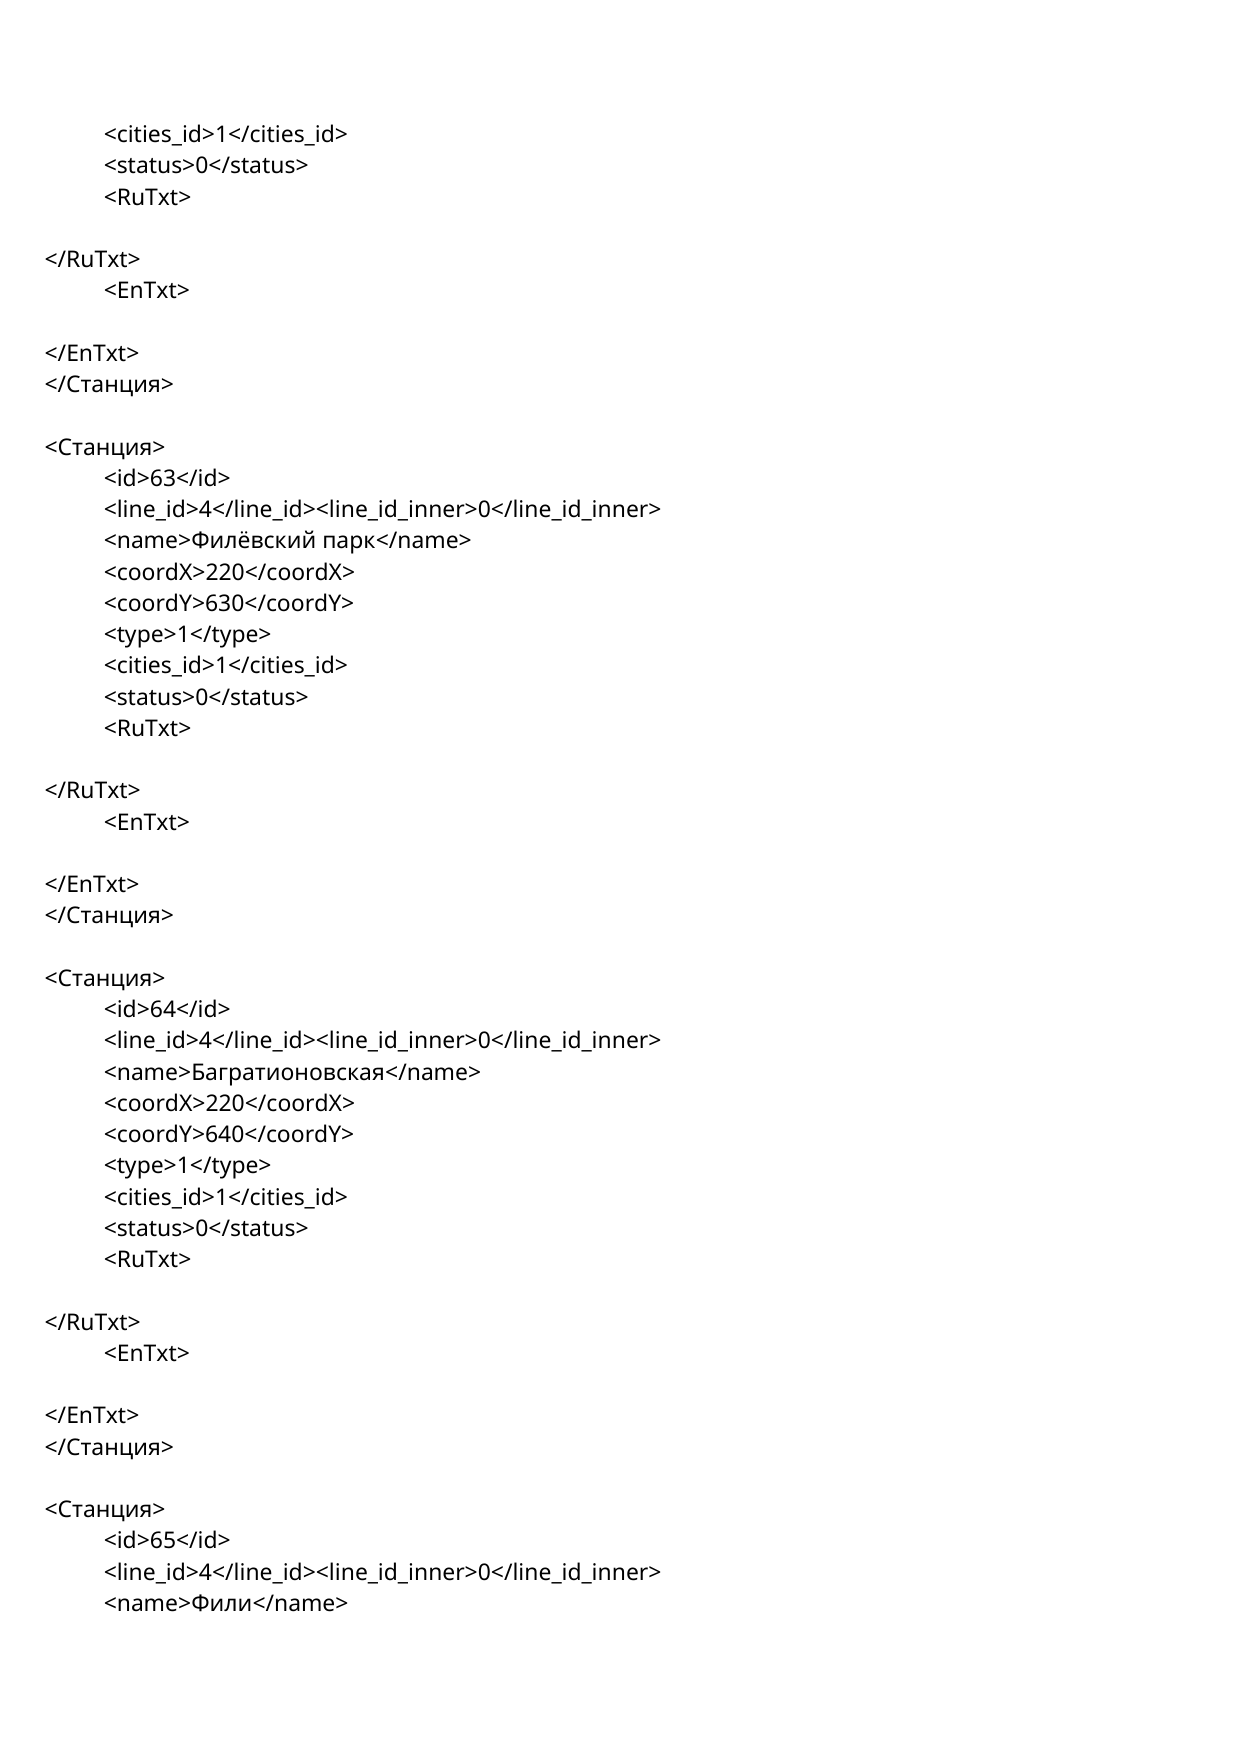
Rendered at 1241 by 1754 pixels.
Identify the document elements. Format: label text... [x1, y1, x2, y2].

text </EnTxt> [44, 337, 1152, 368]
text <line_id>4</line_id><line_id_inner>0</line_id_inner> [44, 1024, 1152, 1056]
text <coordX>220</coordX> [44, 1087, 1152, 1118]
text <coordY>630</coordY> [44, 587, 1152, 618]
text <cities_id>1</cities_id> [44, 118, 1152, 149]
text <coordY>640</coordY> [44, 1118, 1152, 1149]
text <id>63</id> [44, 462, 1152, 493]
text <name>Фили</name> [44, 1587, 1152, 1618]
text <status>0</status> [44, 149, 1152, 181]
text <cities_id>1</cities_id> [44, 1181, 1152, 1212]
text <RuTxt> [44, 181, 1152, 212]
text <type>1</type> [44, 1149, 1152, 1181]
text <line_id>4</line_id><line_id_inner>0</line_id_inner> [44, 1556, 1152, 1587]
text <coordX>220</coordX> [44, 556, 1152, 587]
text <name>Багратионовская</name> [44, 1056, 1152, 1087]
text <status>0</status> [44, 681, 1152, 712]
text <Станция> [44, 962, 1152, 993]
text <EnTxt> [44, 1337, 1152, 1368]
text <Станция> [44, 431, 1152, 462]
text <cities_id>1</cities_id> [44, 649, 1152, 681]
text <Станция> [44, 1493, 1152, 1524]
text <EnTxt> [44, 274, 1152, 306]
text <id>65</id> [44, 1524, 1152, 1556]
text </Станция> [44, 368, 1152, 399]
text </RuTxt> [44, 243, 1152, 274]
text </RuTxt> [44, 774, 1152, 806]
text <RuTxt> [44, 1243, 1152, 1274]
text <EnTxt> [44, 806, 1152, 837]
text <id>64</id> [44, 993, 1152, 1024]
text <type>1</type> [44, 618, 1152, 649]
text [44, 493, 1152, 524]
text </EnTxt> [44, 1399, 1152, 1431]
text </EnTxt> [44, 868, 1152, 899]
text </Станция> [44, 1431, 1152, 1462]
text <status>0</status> [44, 1212, 1152, 1243]
text <name>Филёвский парк</name> [44, 524, 1152, 556]
text </Станция> [44, 899, 1152, 931]
text <RuTxt> [44, 712, 1152, 743]
text </RuTxt> [44, 1306, 1152, 1337]
